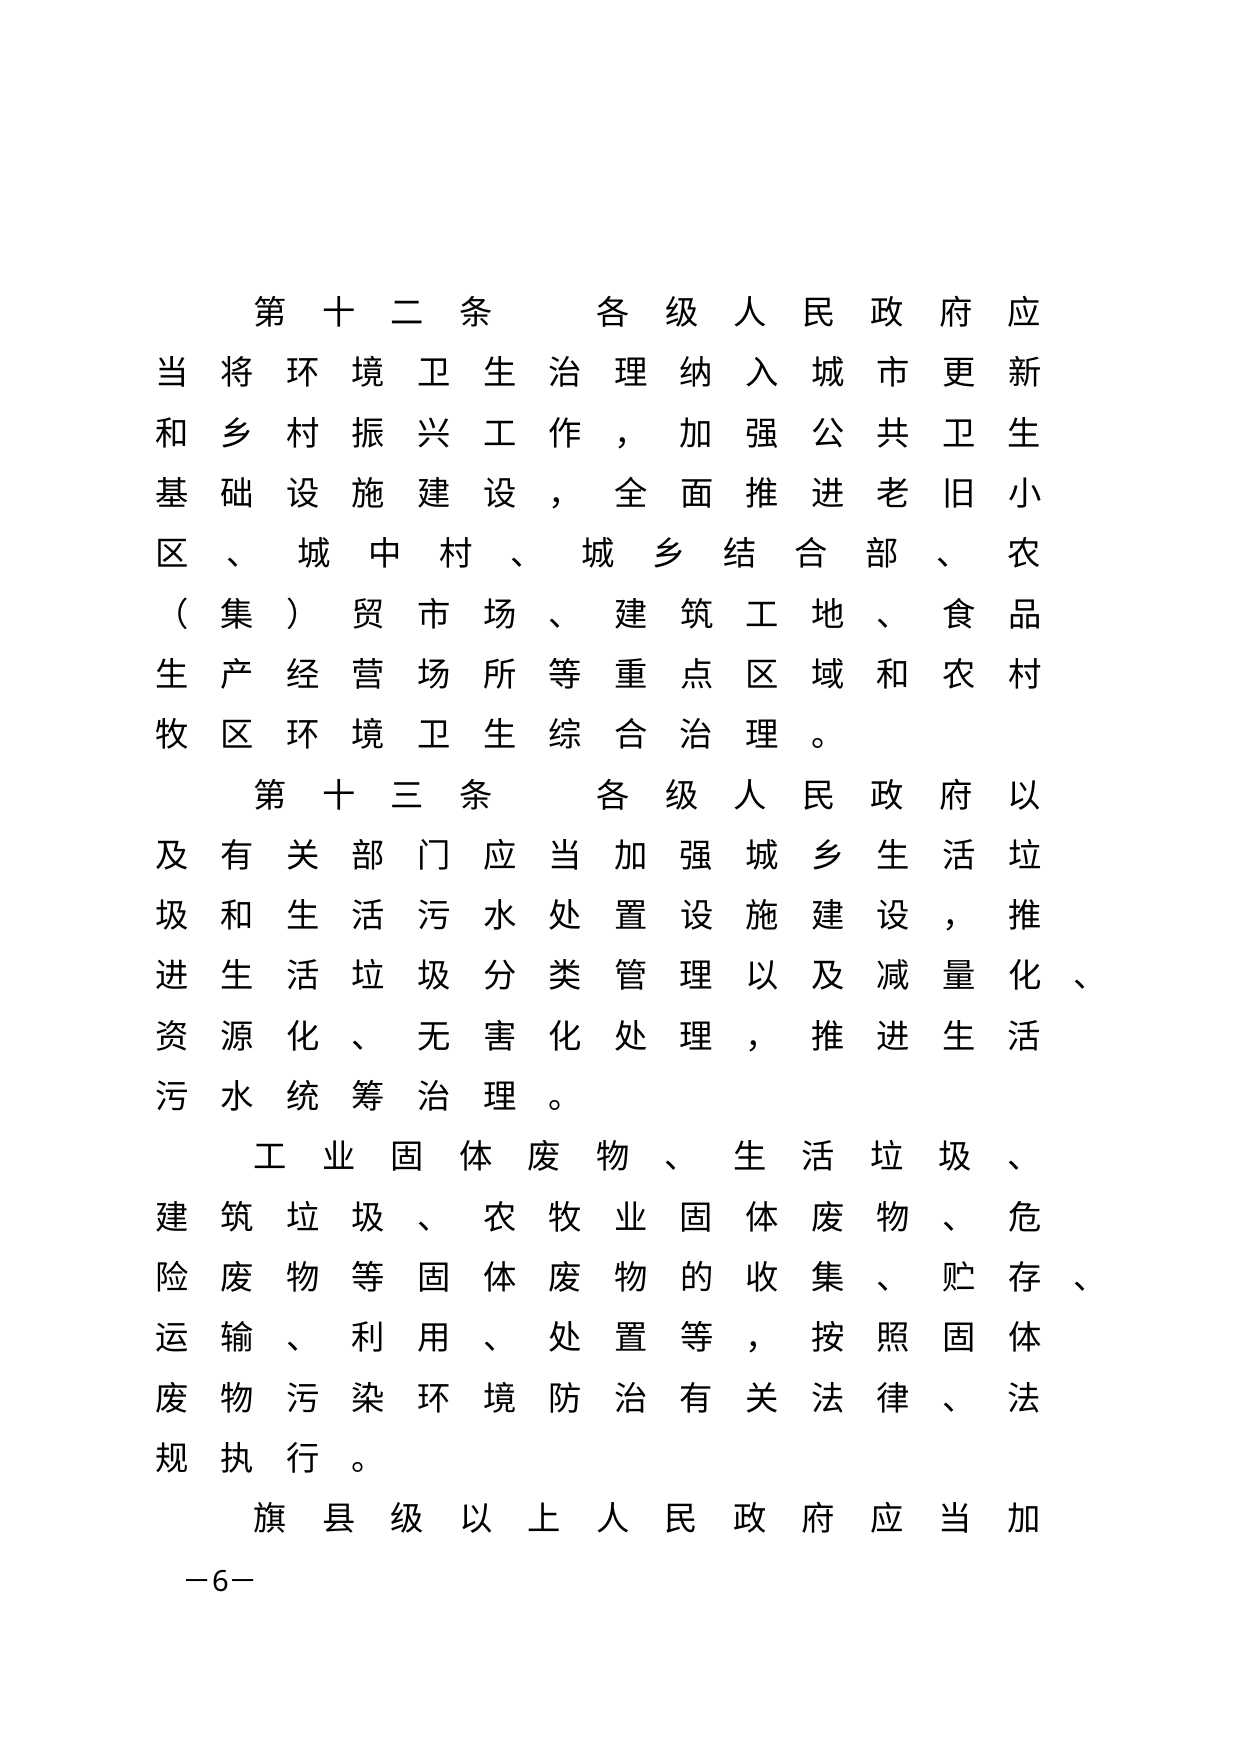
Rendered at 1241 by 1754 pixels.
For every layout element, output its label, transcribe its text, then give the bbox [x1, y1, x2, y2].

text 第十三条 各级人民政府以及有关部门应当加强城乡生活垃圾和生活污水处置设施建设，推进生活垃圾分类管理以及减量化、资源化、无害化处理，推进生活污水统筹治理。 [155, 762, 1073, 1124]
text 第十二条 各级人民政府应当将环境卫生治理纳入城市更新和乡村振兴工作，加强公共卫生基础设施建设，全面推进老旧小区、城中村、城乡结合部、农（集）贸市场、建筑工地、食品生产经营场所等重点区域和农村牧区环境卫生综合治理。 [155, 280, 1073, 762]
text 旗县级以上人民政府应当加强医疗废物、医疗污水处置设施建设，推动医疗卫生机构依法依规处理医疗废物、医疗污水。 [155, 1486, 1073, 1546]
text 工业固体废物、生活垃圾、建筑垃圾、农牧业固体废物、危险废物等固体废物的收集、贮存、运输、利用、处置等，按照固体废物污染环境防治有关法律、法规执行。 [155, 1124, 1073, 1486]
